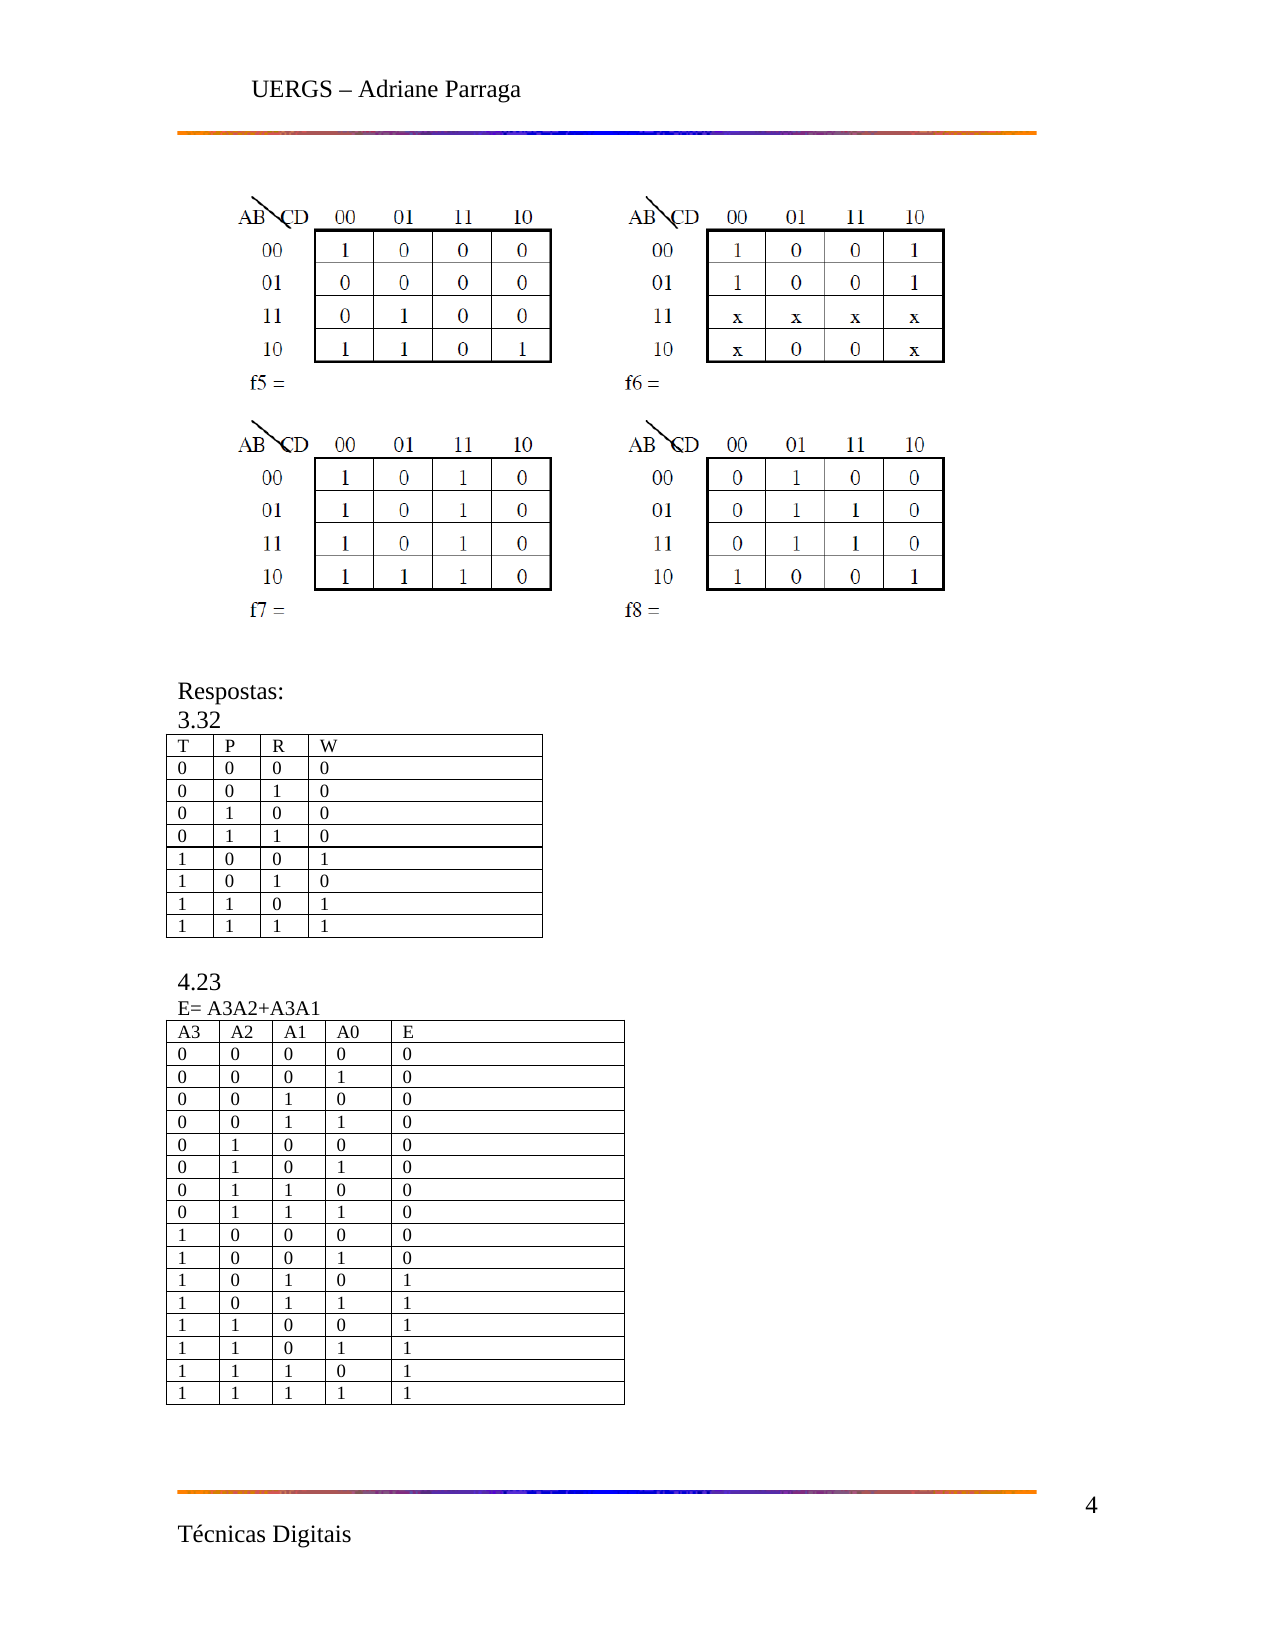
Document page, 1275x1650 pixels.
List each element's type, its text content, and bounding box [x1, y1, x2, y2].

table_cell 0 [167, 1179, 219, 1200]
table_cell 0 [273, 1314, 325, 1336]
table_cell 0 [220, 1292, 272, 1313]
table_cell 1 [326, 1201, 391, 1223]
table_cell 0 [326, 1224, 391, 1246]
table_cell 1 [167, 1360, 219, 1381]
table_cell 1 [261, 870, 308, 892]
table_cell 0 [392, 1156, 624, 1178]
table_cell 0 [214, 757, 260, 779]
text 3.32 [177, 705, 1098, 733]
table_cell 0 [392, 1247, 624, 1268]
table_header A1 [273, 1021, 325, 1042]
table_cell 0 [214, 870, 260, 892]
table_header R [261, 735, 308, 756]
table_cell 1 [326, 1066, 391, 1087]
table_cell 1 [261, 915, 308, 937]
table_cell 1 [167, 1247, 219, 1268]
table_cell 0 [167, 1156, 219, 1178]
table_cell 0 [220, 1269, 272, 1291]
table_cell 1 [273, 1292, 325, 1313]
table_cell 1 [392, 1292, 624, 1313]
table_cell 1 [326, 1382, 391, 1404]
table_cell 1 [309, 893, 542, 914]
table_cell 1 [214, 893, 260, 914]
table_cell 1 [167, 1382, 219, 1404]
table_cell 0 [167, 757, 213, 779]
table_cell 0 [167, 1088, 219, 1110]
table_cell 0 [214, 780, 260, 801]
table_cell 0 [309, 780, 542, 801]
table_cell 0 [392, 1179, 624, 1200]
table_cell 0 [273, 1337, 325, 1358]
table_cell 0 [326, 1179, 391, 1200]
table_cell 0 [392, 1224, 624, 1246]
table_cell 0 [309, 802, 542, 824]
table_cell 0 [167, 780, 213, 801]
table_cell 0 [167, 1066, 219, 1087]
table_cell 0 [326, 1134, 391, 1155]
table_cell 0 [261, 848, 308, 869]
table_cell 1 [261, 780, 308, 801]
table_cell 1 [167, 1337, 219, 1358]
table_cell 1 [220, 1360, 272, 1381]
table_cell 1 [326, 1292, 391, 1313]
table_cell 0 [261, 802, 308, 824]
table_cell 1 [273, 1111, 325, 1132]
table_cell 0 [326, 1314, 391, 1336]
table_header W [309, 735, 542, 756]
table_cell 0 [273, 1043, 325, 1065]
table_cell 0 [167, 802, 213, 824]
table_cell 0 [326, 1043, 391, 1065]
text E= A3A2+A3A1 [177, 995, 1098, 1019]
table_cell 0 [261, 893, 308, 914]
table_cell 1 [167, 1224, 219, 1246]
table_cell 0 [392, 1066, 624, 1087]
table_cell 1 [273, 1382, 325, 1404]
table_cell 0 [167, 825, 213, 846]
table_cell 1 [392, 1337, 624, 1358]
table_cell 0 [220, 1247, 272, 1268]
table_cell 0 [392, 1111, 624, 1132]
table_cell 0 [309, 870, 542, 892]
table_cell 0 [273, 1066, 325, 1087]
table_cell 0 [273, 1134, 325, 1155]
table_cell 1 [220, 1156, 272, 1178]
table_cell 0 [273, 1156, 325, 1178]
table_cell 1 [261, 825, 308, 846]
table_header T [167, 735, 213, 756]
table_cell 1 [167, 1269, 219, 1291]
table_cell 0 [392, 1088, 624, 1110]
table_cell 0 [309, 757, 542, 779]
table_header A0 [326, 1021, 391, 1042]
table_cell 0 [392, 1201, 624, 1223]
table_cell 1 [273, 1360, 325, 1381]
table_header A3 [167, 1021, 219, 1042]
table_cell 1 [167, 1314, 219, 1336]
table_cell 1 [326, 1247, 391, 1268]
table_cell 1 [326, 1111, 391, 1132]
table_cell 1 [220, 1134, 272, 1155]
table_cell 1 [167, 1292, 219, 1313]
table_cell 1 [214, 802, 260, 824]
table_cell 1 [220, 1179, 272, 1200]
table_cell 1 [220, 1314, 272, 1336]
table_cell 0 [167, 1043, 219, 1065]
table_cell 1 [392, 1360, 624, 1381]
table_cell 1 [273, 1179, 325, 1200]
table_cell 0 [261, 757, 308, 779]
table_cell 1 [220, 1382, 272, 1404]
table_cell 1 [273, 1269, 325, 1291]
picture [177, 1490, 1037, 1494]
table_cell 0 [326, 1269, 391, 1291]
table_cell 0 [220, 1111, 272, 1132]
table_cell 1 [326, 1337, 391, 1358]
table_cell 0 [167, 1201, 219, 1223]
table_header E [392, 1021, 624, 1042]
table_cell 0 [326, 1360, 391, 1381]
table_cell 1 [273, 1088, 325, 1110]
table_cell 1 [167, 915, 213, 937]
table_cell 1 [326, 1156, 391, 1178]
table_cell 1 [167, 848, 213, 869]
table_header A2 [220, 1021, 272, 1042]
table_cell 1 [220, 1337, 272, 1358]
table_cell 0 [220, 1088, 272, 1110]
picture [177, 131, 1037, 135]
table_cell 0 [220, 1066, 272, 1087]
table_cell 0 [309, 825, 542, 846]
table_cell 0 [167, 1111, 219, 1132]
table_header P [214, 735, 260, 756]
table_cell 0 [392, 1134, 624, 1155]
table_cell 1 [309, 848, 542, 869]
table_cell 1 [392, 1382, 624, 1404]
table_cell 1 [392, 1314, 624, 1336]
table_cell 0 [214, 848, 260, 869]
text Respostas: [177, 676, 1098, 705]
table_cell 0 [167, 1134, 219, 1155]
table_cell 0 [220, 1224, 272, 1246]
text 4.23 [177, 967, 1098, 995]
table_cell 0 [220, 1043, 272, 1065]
table_cell 1 [167, 893, 213, 914]
table_cell 1 [214, 915, 260, 937]
table_cell 1 [167, 870, 213, 892]
table_cell 0 [392, 1043, 624, 1065]
table_cell 0 [273, 1224, 325, 1246]
table_cell 1 [220, 1201, 272, 1223]
table_cell 1 [392, 1269, 624, 1291]
table_cell 1 [309, 915, 542, 937]
table_cell 1 [273, 1201, 325, 1223]
table_cell 0 [273, 1247, 325, 1268]
table_cell 1 [214, 825, 260, 846]
table_cell 0 [326, 1088, 391, 1110]
